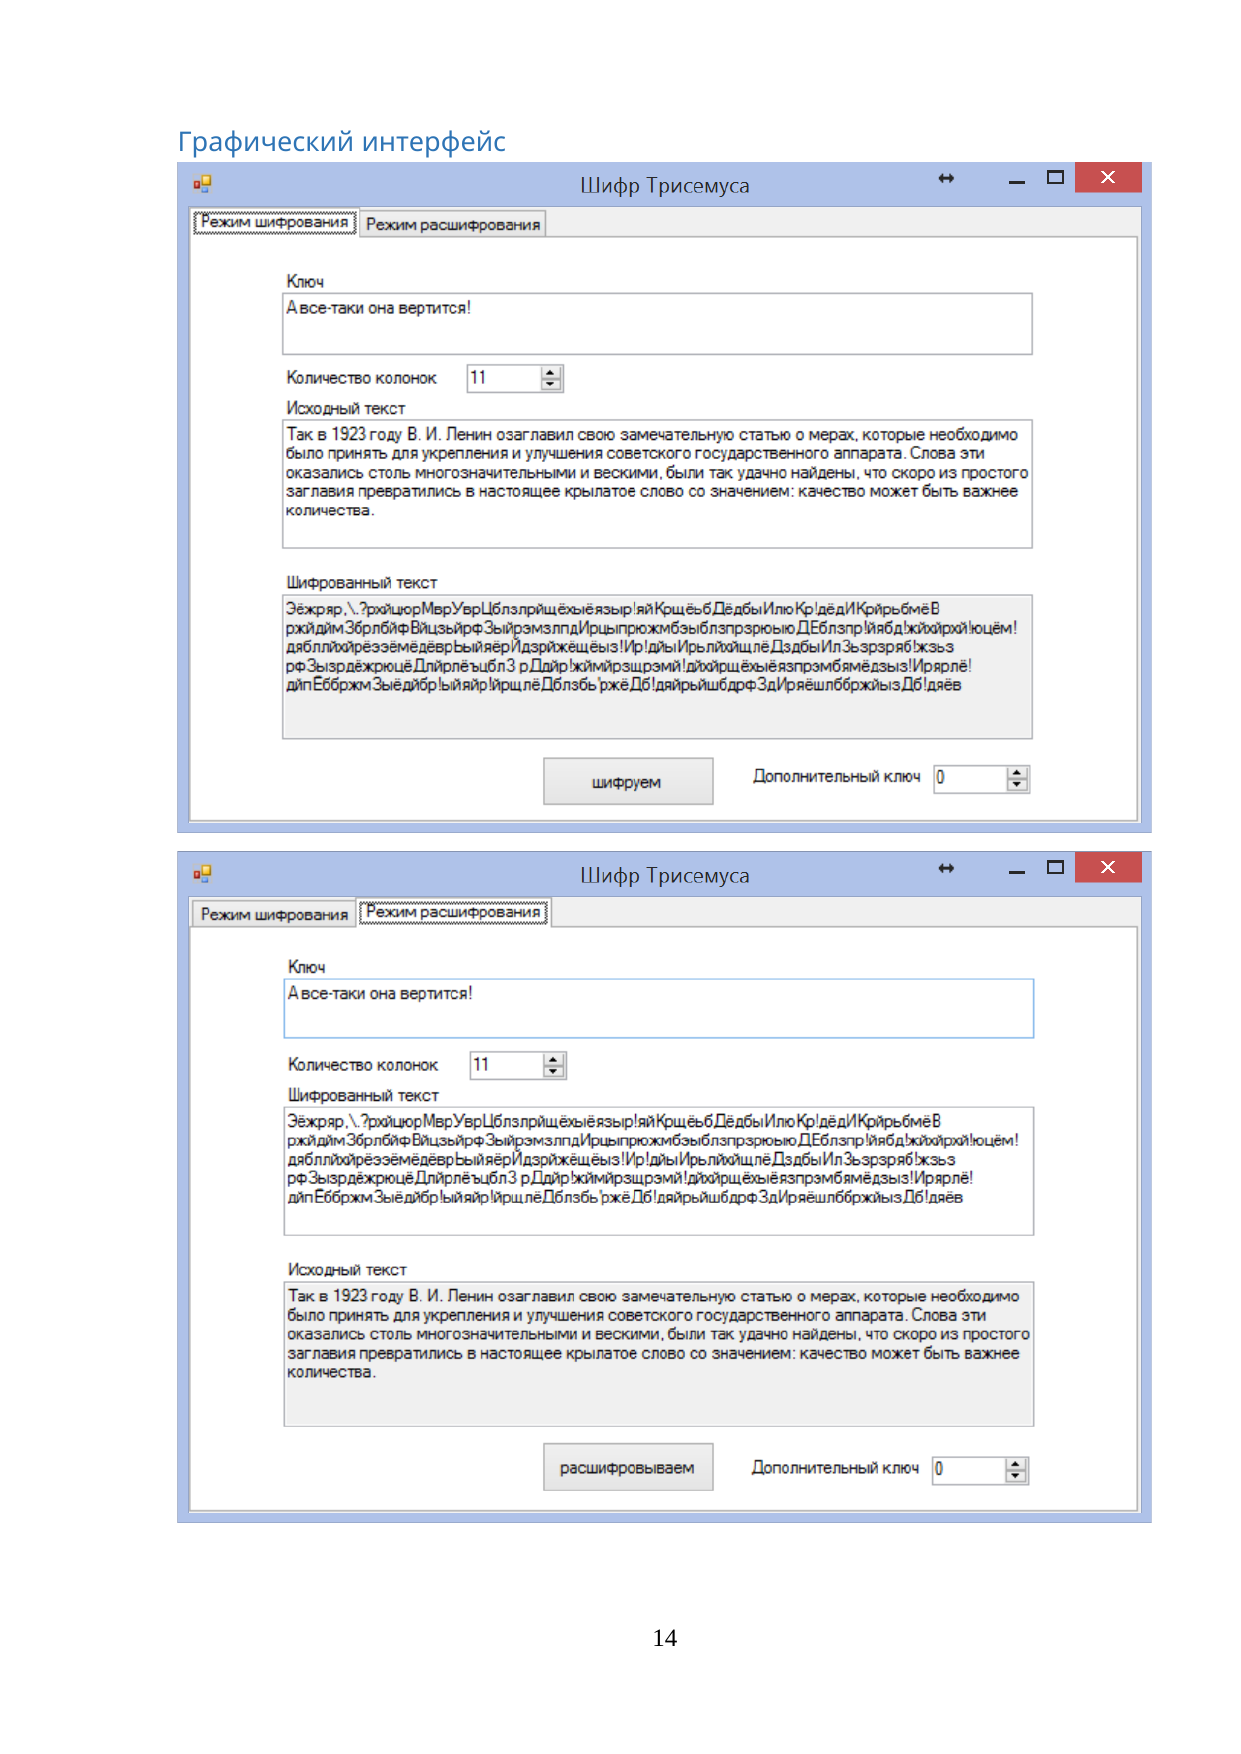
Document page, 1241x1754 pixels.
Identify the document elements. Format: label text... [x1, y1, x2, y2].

subtitle Графический интерфейс [177, 122, 1152, 159]
picture [177, 162, 1152, 833]
picture [177, 851, 1152, 1523]
